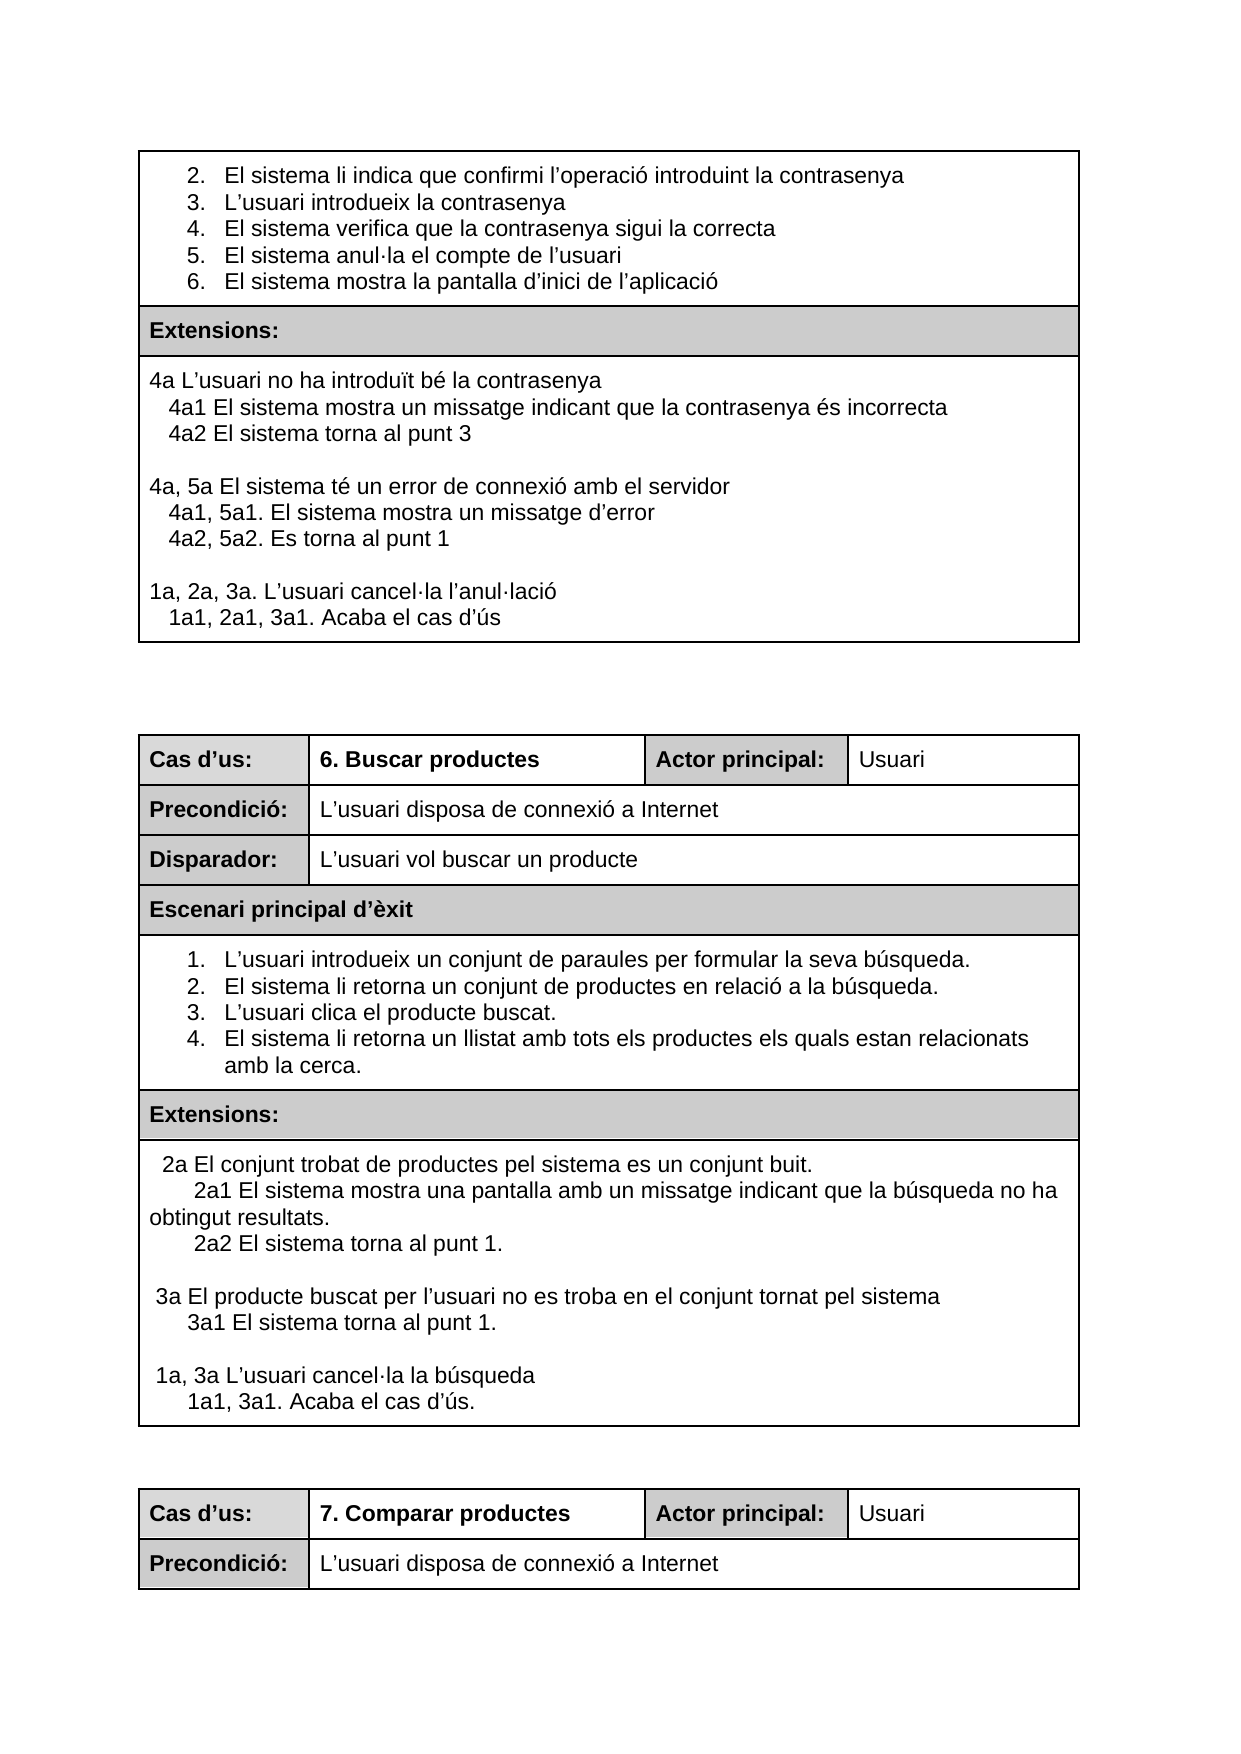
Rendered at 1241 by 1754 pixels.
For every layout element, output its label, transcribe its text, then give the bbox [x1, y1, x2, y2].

table_cell Precondició: [140, 786, 308, 834]
table_header Actor principal: [646, 1490, 847, 1537]
table_header Cas d’us: [140, 736, 308, 784]
table_cell 2a El conjunt trobat de productes pel sistema es un conjunt buit. 2a1 El sistema mostra una pantalla amb un missatge indicant que la búsqueda no ha obtingut resultats. 2a2 El sistema torna al punt 1. 3a El producte buscat per l’usuari no es troba en el conjunt tornat pel sistema 3a1 El sistema torna al punt 1. 1a, 3a L’usuari cancel·la la búsqueda 1a1, 3a1. Acaba el cas d’ús. [140, 1141, 1078, 1425]
table_header Usuari [849, 1490, 1078, 1537]
table_cell L’usuari disposa de connexió a Internet [310, 786, 1078, 834]
table_cell Extensions: [140, 307, 1078, 355]
table_header Actor principal: [646, 736, 847, 784]
table_header 6. Buscar productes [310, 736, 644, 784]
table_cell Precondició: [140, 1540, 308, 1587]
table_cell Extensions: [140, 1091, 1078, 1138]
table_header Cas d’us: [140, 1490, 308, 1537]
table_cell Escenari principal d’èxit [140, 886, 1078, 934]
table_cell L’usuari introdueix un conjunt de paraules per formular la seva búsqueda. El sistema li retorna un conjunt de productes en relació a la búsqueda. L’usuari clica el producte buscat. El sistema li retorna un llistat amb tots els productes els quals estan relacionats amb la cerca. [140, 936, 1078, 1088]
table_cell Disparador: [140, 836, 308, 884]
table_cell L’usuari vol buscar un producte [310, 836, 1078, 884]
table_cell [140, 152, 1078, 305]
table_cell 4a L’usuari no ha introduït bé la contrasenya 4a1 El sistema mostra un missatge indicant que la contrasenya és incorrecta 4a2 El sistema torna al punt 3 4a, 5a El sistema té un error de connexió amb el servidor 4a1, 5a1. El sistema mostra un missatge d’error 4a2, 5a2. Es torna al punt 1 1a, 2a, 3a. L’usuari cancel·la l’anul·lació 1a1, 2a1, 3a1. Acaba el cas d’ús [140, 357, 1078, 641]
table_header 7. Comparar productes [310, 1490, 644, 1537]
table_header Usuari [849, 736, 1078, 784]
table_cell L’usuari disposa de connexió a Internet [310, 1540, 1078, 1587]
